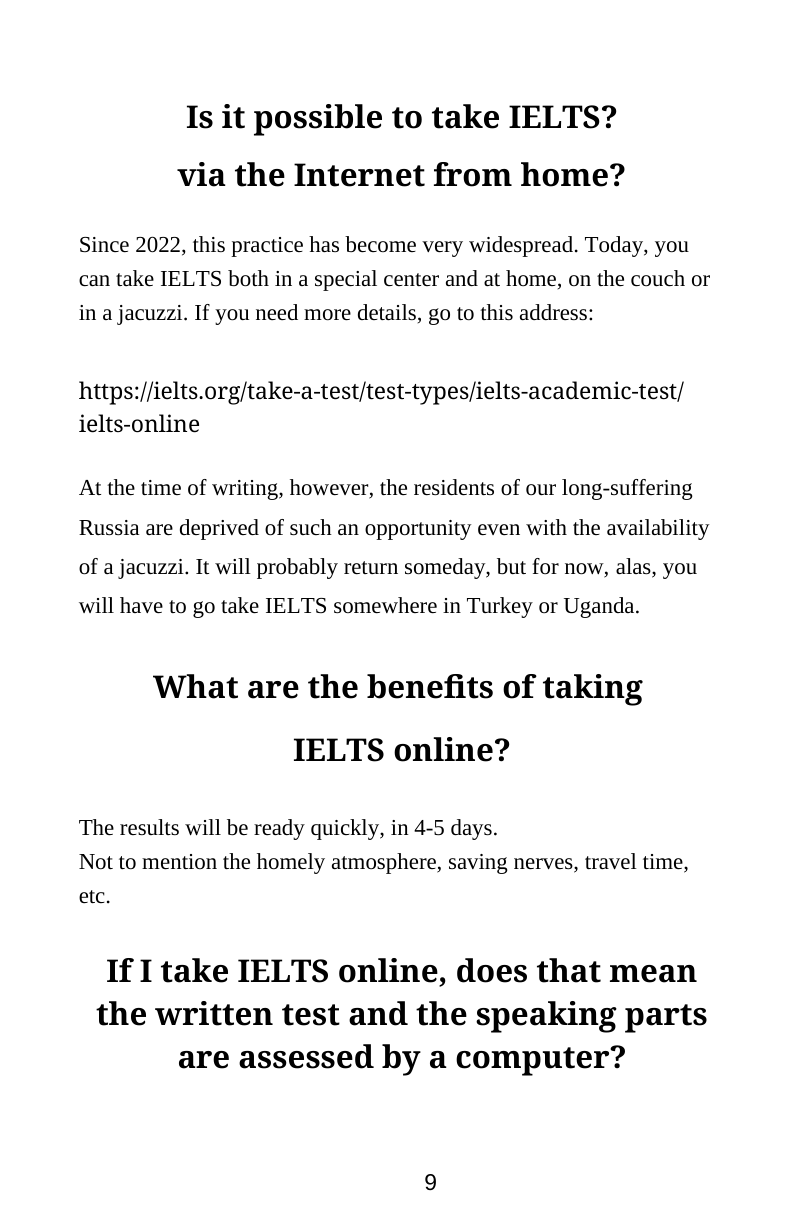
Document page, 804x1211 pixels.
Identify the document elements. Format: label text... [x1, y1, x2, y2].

text What are the benefits of taking IELTS online? [78, 665, 725, 771]
subtitle Is it possible to take IELTS? [78, 95, 725, 138]
text Not to mention the homely atmosphere, saving nerves, travel time, etc. [78, 848, 725, 908]
text At the time of writing, however, the residents of our long-suffering Russia are deprived of such an opportunity even with the availability of a jacuzzi. It will probably return someday, but for now, alas, you will have to go take IELTS somewhere in Turkey or Uganda. [78, 474, 725, 619]
text If I take IELTS online, does that mean the written test and the speaking parts are assessed by a computer? [78, 949, 725, 1077]
subtitle via the Internet from home? [78, 153, 725, 195]
text The results will be ready quickly, in 4-5 days. [78, 813, 725, 840]
text https://ielts.org/take-a-test/test-types/ielts-academic-test/ielts-online [78, 375, 725, 440]
text Since 2022, this practice has become very widespread. Today, you can take IELTS both in a special center and at home, on the couch or in a jacuzzi. If you need more details, go to this address: [78, 231, 725, 325]
